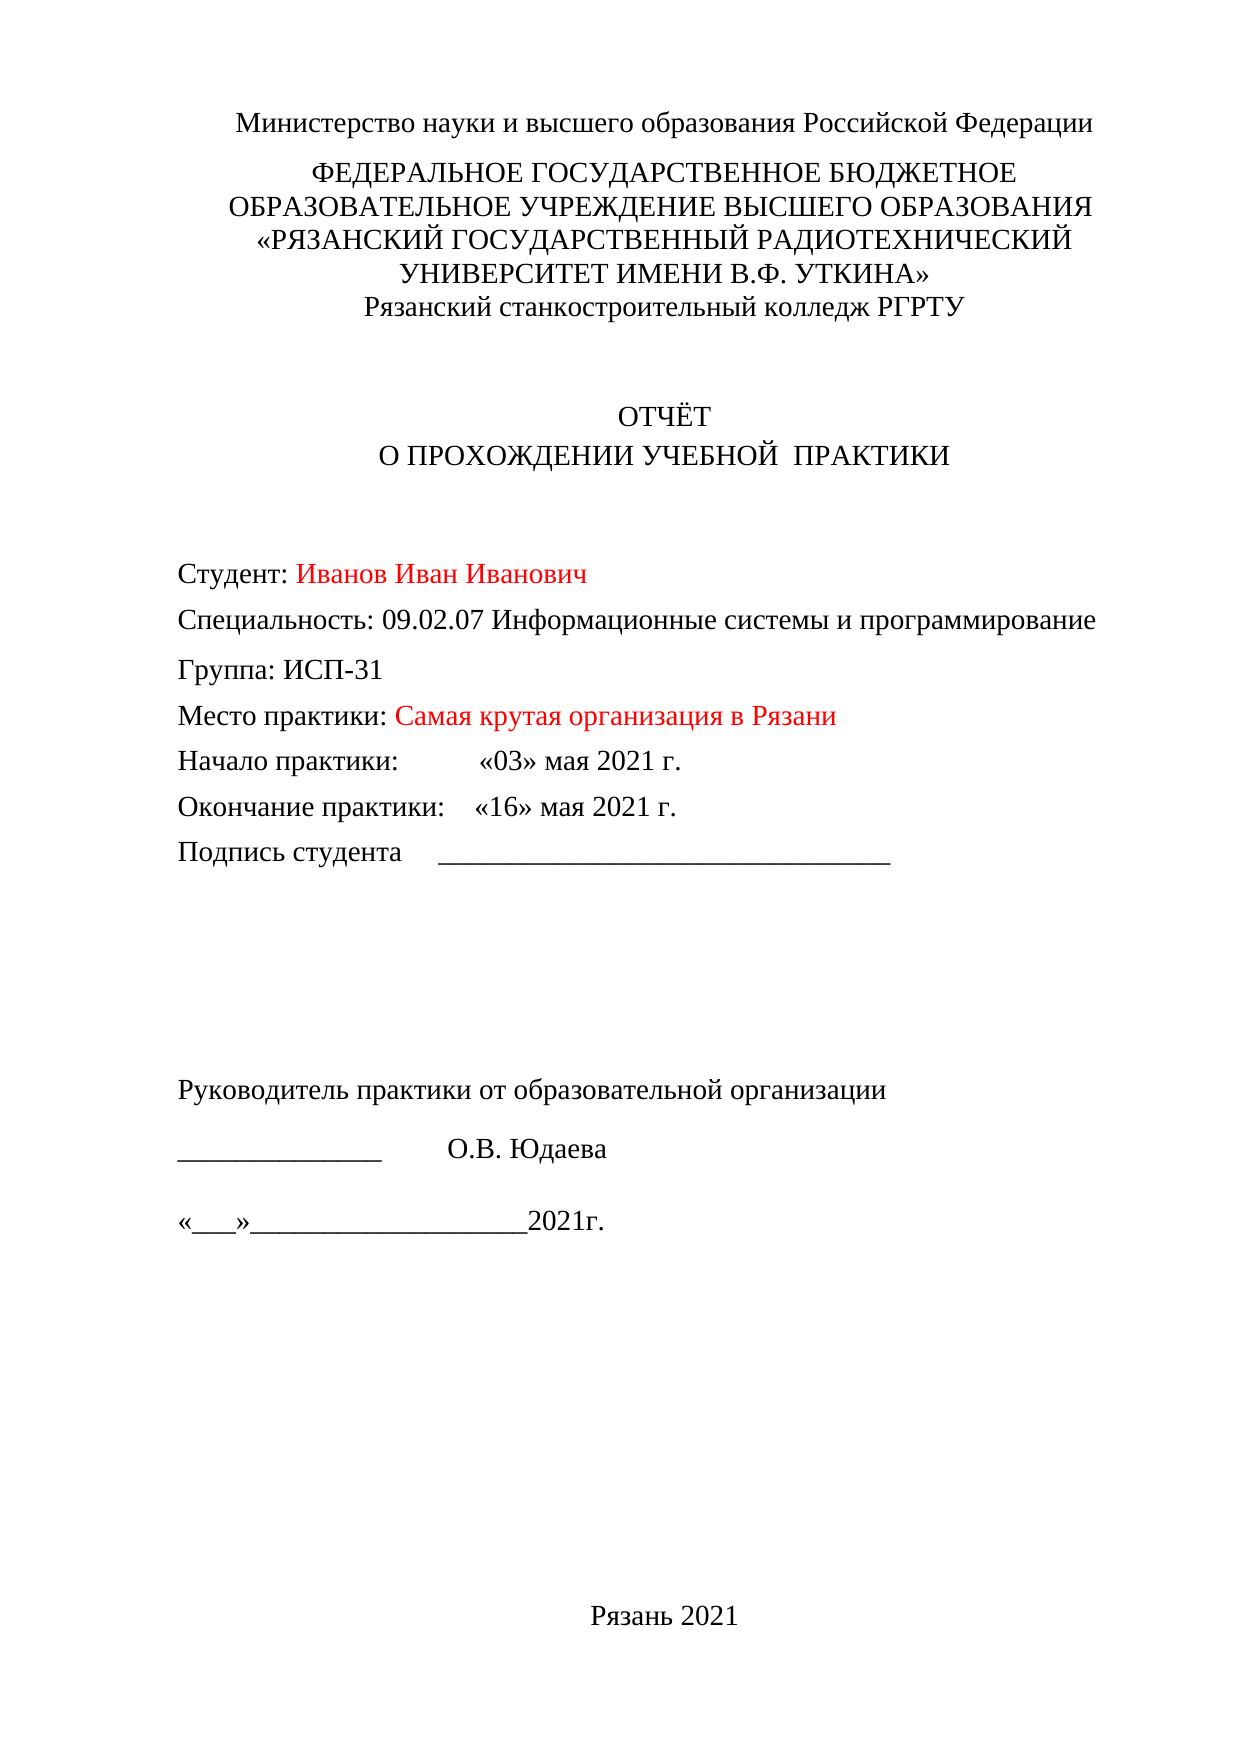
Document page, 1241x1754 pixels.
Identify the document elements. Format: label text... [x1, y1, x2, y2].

text ______________ О.В. Юдаева [177, 1131, 1152, 1165]
text ОТЧЁТ [177, 399, 1152, 433]
text Руководитель практики от образовательной организации [177, 1072, 1152, 1105]
text Рязань 2021 [177, 1598, 1152, 1632]
text ФЕДЕРАЛЬНОЕ ГОСУДАРСТВЕННОЕ БЮДЖЕТНОЕ ОБРАЗОВАТЕЛЬНОЕ УЧРЕЖДЕНИЕ ВЫСШЕГО ОБРАЗОВАНИЯ «РЯЗАНСКИЙ ГОСУДАРСТВЕННЫЙ РАДИОТЕХНИЧЕСКИЙ УНИВЕРСИТЕТ ИМЕНИ В.Ф. УТКИНА» [177, 155, 1152, 289]
text «___»___________________2021г. [177, 1203, 1152, 1237]
text Группа: ИСП-31 [177, 652, 1152, 686]
text Министерство науки и высшего образования Российской Федерации [177, 105, 1152, 138]
text Студент: Иванов Иван Иванович [177, 556, 1152, 590]
text О ПРОХОЖДЕНИИ УЧЕБНОЙ ПРАКТИКИ [177, 438, 1152, 471]
text Окончание практики: «16» мая 2021 г. [177, 789, 1152, 822]
text Место практики: Самая крутая организация в Рязани [177, 698, 1152, 731]
text Подпись студента _______________________________ [177, 834, 1152, 868]
text Начало практики: «03» мая 2021 г. [177, 743, 1152, 777]
text Рязанский станкостроительный колледж РГРТУ [177, 289, 1152, 323]
text Специальность: 09.02.07 Информационные системы и программирование [177, 602, 1149, 636]
